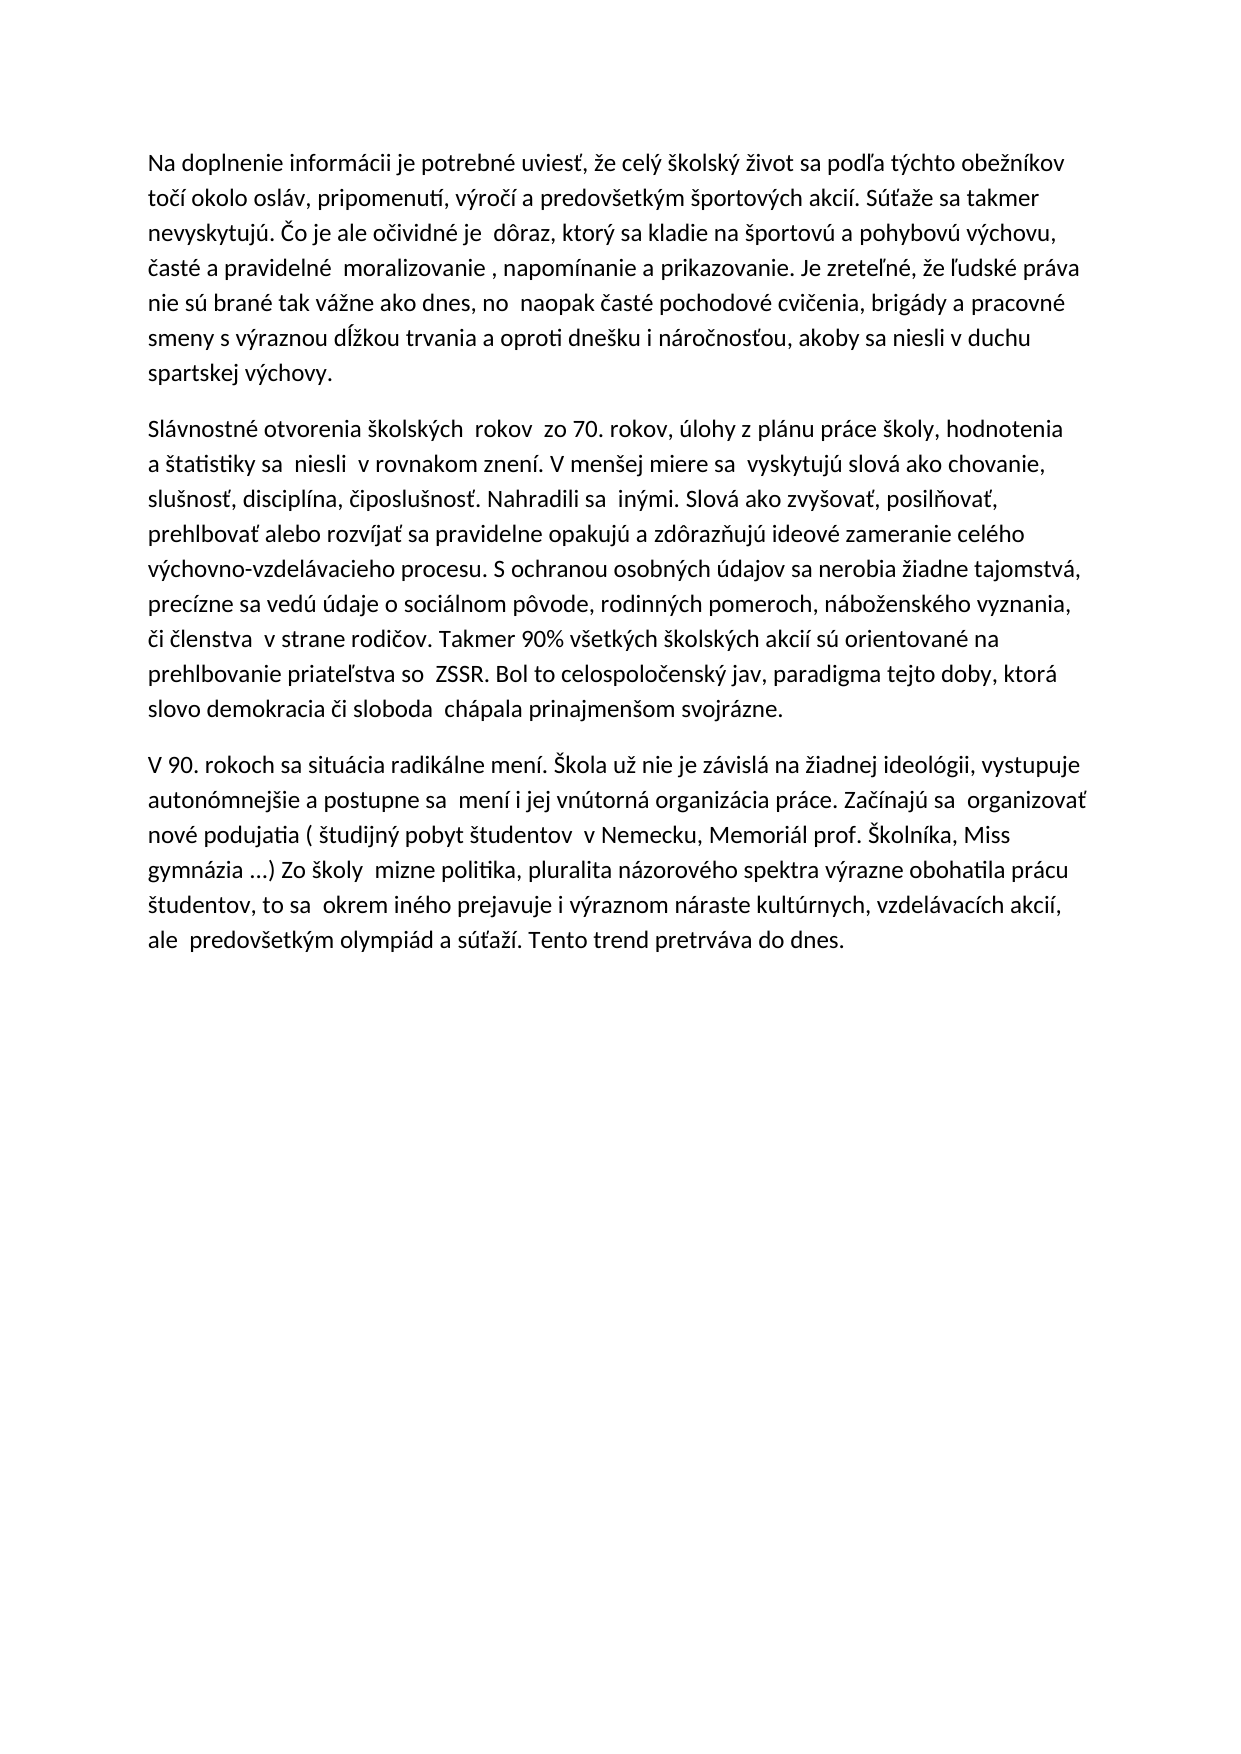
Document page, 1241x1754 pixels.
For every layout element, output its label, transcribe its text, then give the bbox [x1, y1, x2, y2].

text Na doplnenie informácii je potrebné uviesť, že celý školský život sa podľa týchto obežníkov točí okolo osláv, pripomenutí, výročí a predovšetkým športových akcií. Súťaže sa takmer nevyskytujú. Čo je ale očividné je dôraz, ktorý sa kladie na športovú a pohybovú výchovu, časté a pravidelné moralizovanie , napomínanie a prikazovanie. Je zreteľné, že ľudské práva nie sú brané tak vážne ako dnes, no naopak časté pochodové cvičenia, brigády a pracovné smeny s výraznou dĺžkou trvania a oproti dnešku i náročnosťou, akoby sa niesli v duchu spartskej výchovy. [148, 148, 1093, 388]
text Slávnostné otvorenia školských rokov zo 70. rokov, úlohy z plánu práce školy, hodnotenia a štatistiky sa niesli v rovnakom znení. V menšej miere sa vyskytujú slová ako chovanie, slušnosť, disciplína, čiposlušnosť. Nahradili sa inými. Slová ako zvyšovať, posilňovať, prehlbovať alebo rozvíjať sa pravidelne opakujú a zdôrazňujú ideové zameranie celého výchovno-vzdelávacieho procesu. S ochranou osobných údajov sa nerobia žiadne tajomstvá, precízne sa vedú údaje o sociálnom pôvode, rodinných pomeroch, náboženského vyznania, či členstva v strane rodičov. Takmer 90% všetkých školských akcií sú orientované na prehlbovanie priateľstva so ZSSR. Bol to celospoločenský jav, paradigma tejto doby, ktorá slovo demokracia či sloboda chápala prinajmenšom svojrázne. [148, 413, 1093, 724]
text V 90. rokoch sa situácia radikálne mení. Škola už nie je závislá na žiadnej ideológii, vystupuje autonómnejšie a postupne sa mení i jej vnútorná organizácia práce. Začínajú sa organizovať nové podujatia ( študijný pobyt študentov v Nemecku, Memoriál prof. Školníka, Miss gymnázia ...) Zo školy mizne politika, pluralita názorového spektra výrazne obohatila prácu študentov, to sa okrem iného prejavuje i výraznom náraste kultúrnych, vzdelávacích akcií, ale predovšetkým olympiád a súťaží. Tento trend pretrváva do dnes. [148, 749, 1093, 955]
